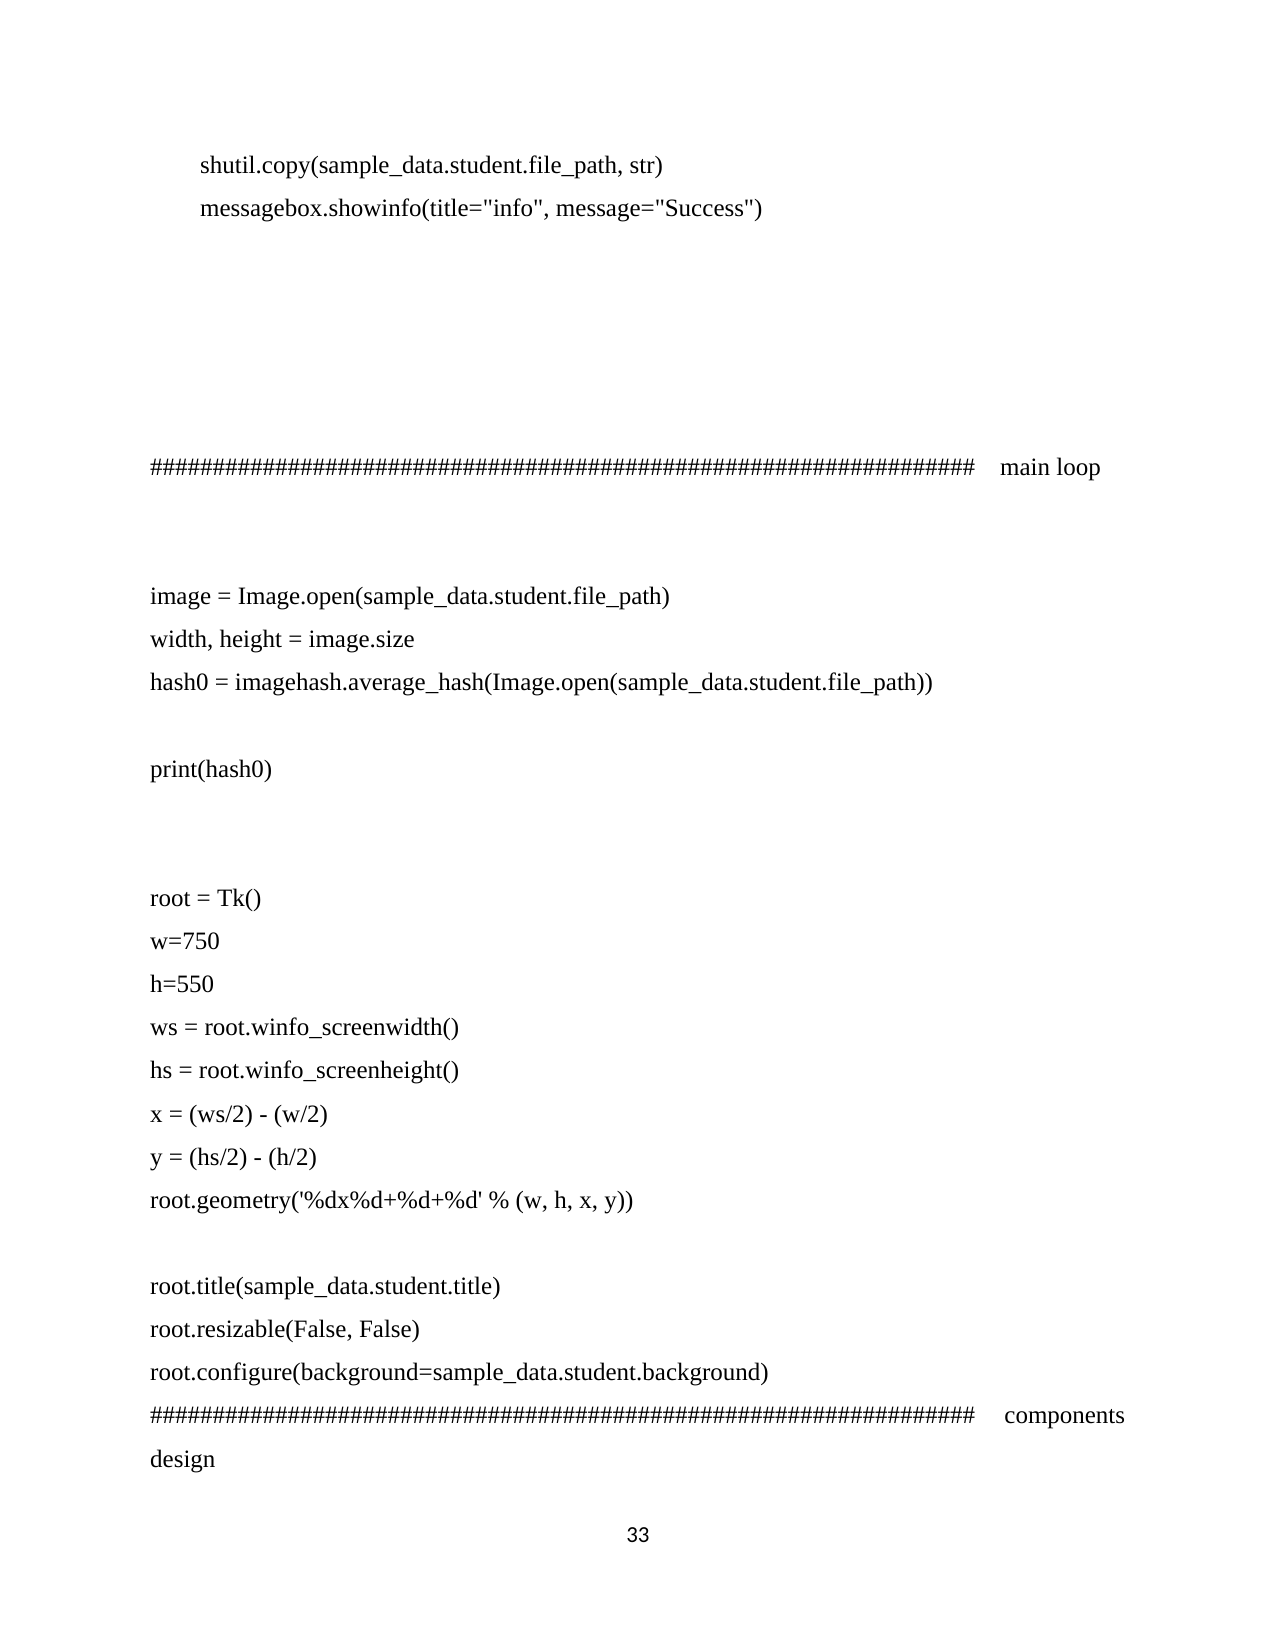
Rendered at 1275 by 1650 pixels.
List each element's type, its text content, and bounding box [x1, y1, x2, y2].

text root = Tk() [150, 883, 1125, 912]
text width, height = image.size [150, 624, 1125, 653]
text y = (hs/2) - (h/2) [150, 1142, 1125, 1171]
text messagebox.showinfo(title="info", message="Success") [150, 193, 1125, 222]
text w=750 [150, 926, 1125, 955]
text hs = root.winfo_screenheight() [150, 1056, 1125, 1084]
text root.title(sample_data.student.title) [150, 1271, 1125, 1300]
text print(hash0) [150, 754, 1125, 782]
text hash0 = imagehash.average_hash(Image.open(sample_data.student.file_path)) [150, 667, 1125, 696]
text h=550 [150, 969, 1125, 998]
text shutil.copy(sample_data.student.file_path, str) [150, 150, 1125, 179]
text ################################################################## components design [150, 1401, 1125, 1472]
text root.configure(background=sample_data.student.background) [150, 1357, 1125, 1386]
text ws = root.winfo_screenwidth() [150, 1012, 1125, 1041]
text image = Image.open(sample_data.student.file_path) [150, 581, 1125, 610]
text root.geometry('%dx%d+%d+%d' % (w, h, x, y)) [150, 1185, 1125, 1214]
text x = (ws/2) - (w/2) [150, 1099, 1125, 1127]
text root.resizable(False, False) [150, 1314, 1125, 1343]
text ################################################################## main loop [150, 452, 1125, 481]
